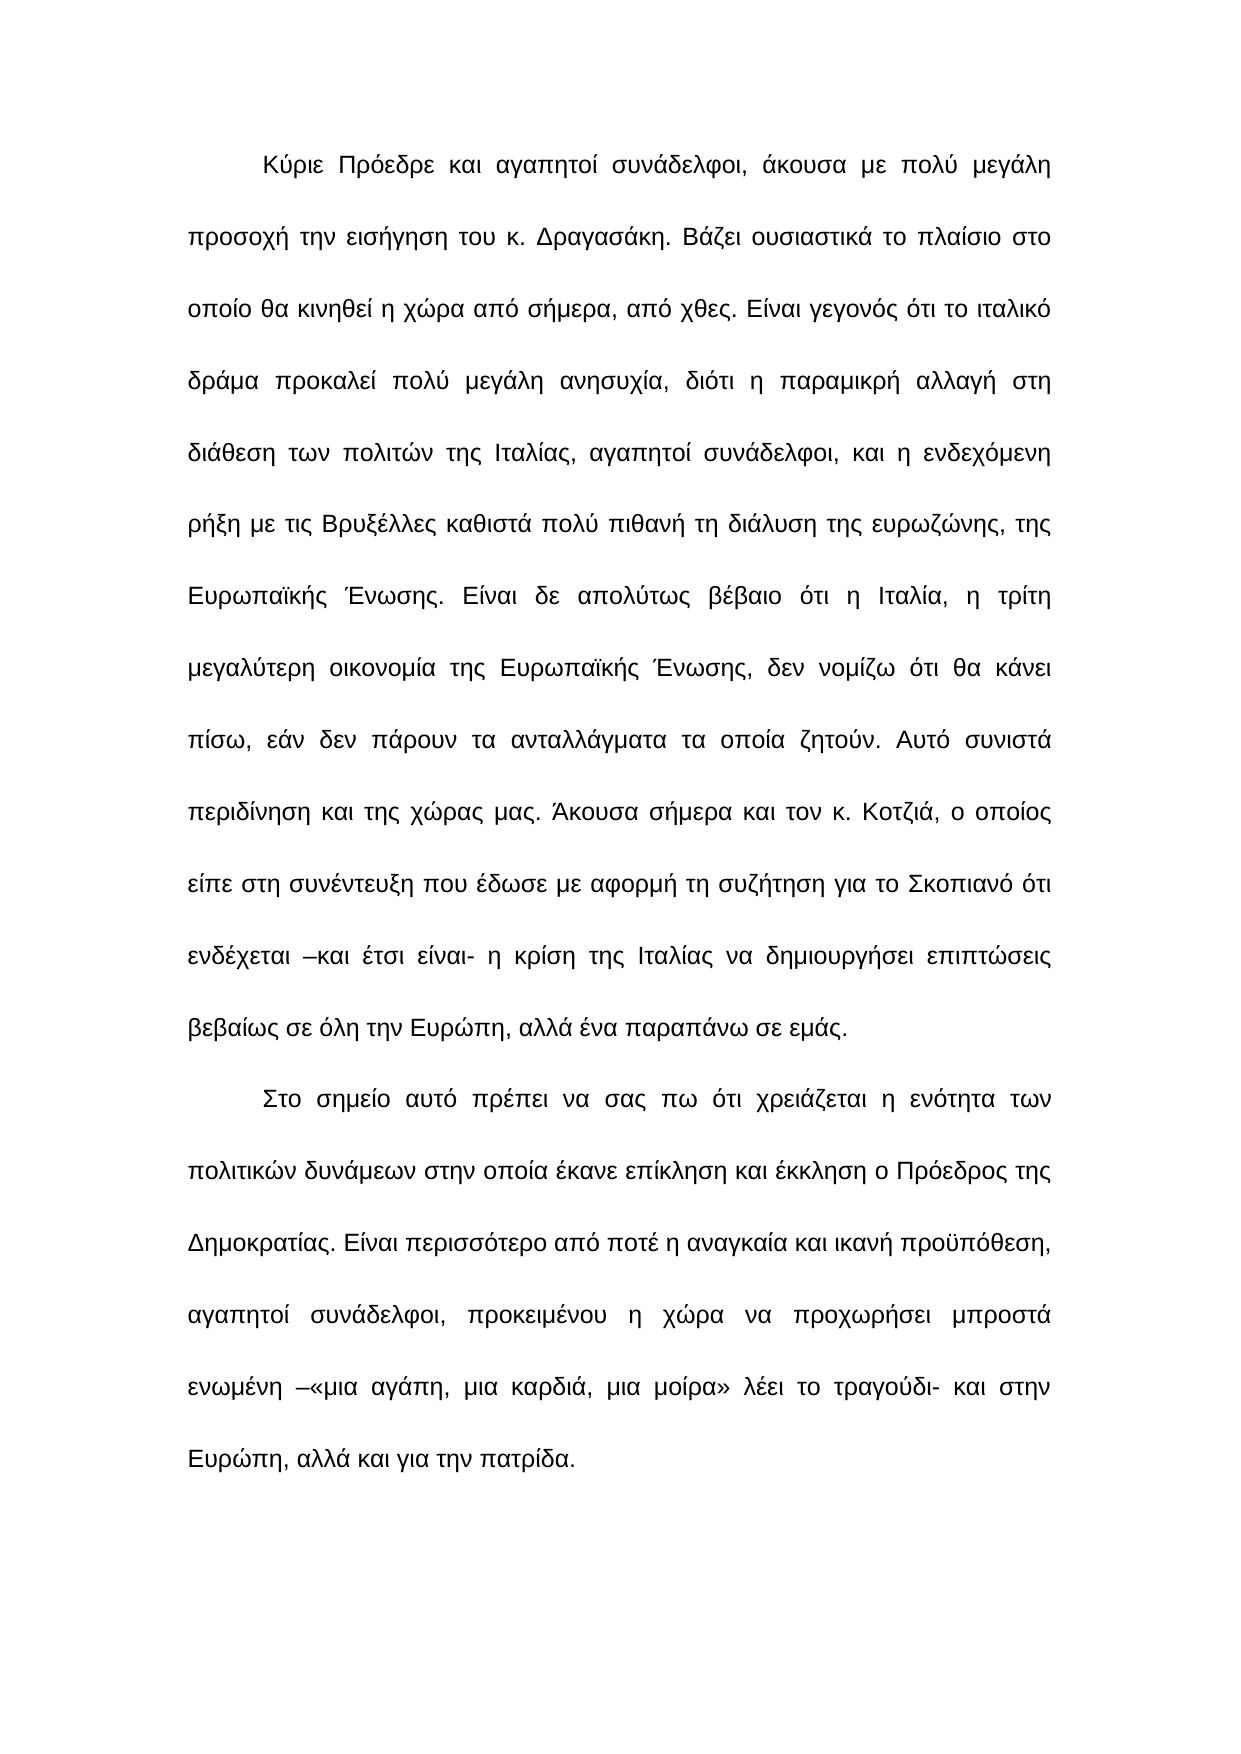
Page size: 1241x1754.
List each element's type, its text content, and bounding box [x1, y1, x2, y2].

text Κύριε Πρόεδρε και αγαπητοί συνάδελφοι, άκουσα με πολύ μεγάλη προσοχή την εισήγηση του κ. Δραγασάκη. Βάζει ουσιαστικά το πλαίσιο στο οποίο θα κινηθεί η χώρα από σήμερα, από χθες. Είναι γεγονός ότι το ιταλικό δράμα προκαλεί πολύ μεγάλη ανησυχία, διότι η παραμικρή αλλαγή στη διάθεση των πολιτών της Ιταλίας, αγαπητοί συνάδελφοι, και η ενδεχόμενη ρήξη με τις Βρυξέλλες καθιστά πολύ πιθανή τη διάλυση της ευρωζώνης, της Ευρωπαϊκής Ένωσης. Είναι δε απολύτως βέβαιο ότι η Ιταλία, η τρίτη μεγαλύτερη οικονομία της Ευρωπαϊκής Ένωσης, δεν νομίζω ότι θα κάνει πίσω, εάν δεν πάρουν τα ανταλλάγματα τα οποία ζητούν. Αυτό συνιστά περιδίνηση και της χώρας μας. Άκουσα σήμερα και τον κ. Κοτζιά, ο οποίος είπε στη συνέντευξη που έδωσε με αφορμή τη συζήτηση για το Σκοπιανό ότι ενδέχεται –και έτσι είναι- η κρίση της Ιταλίας να δημιουργήσει επιπτώσεις βεβαίως σε όλη την Ευρώπη, αλλά ένα παραπάνω σε εμάς. [187, 150, 1053, 1041]
text Στο σημείο αυτό πρέπει να σας πω ότι χρειάζεται η ενότητα των πολιτικών δυνάμεων στην οποία έκανε επίκληση και έκκληση ο Πρόεδρος της Δημοκρατίας. Είναι περισσότερο από ποτέ η αναγκαία και ικανή προϋπόθεση, αγαπητοί συνάδελφοι, προκειμένου η χώρα να προχωρήσει μπροστά ενωμένη –«μια αγάπη, μια καρδιά, μια μοίρα» λέει το τραγούδι- και στην Ευρώπη, αλλά και για την πατρίδα. [187, 1084, 1053, 1472]
